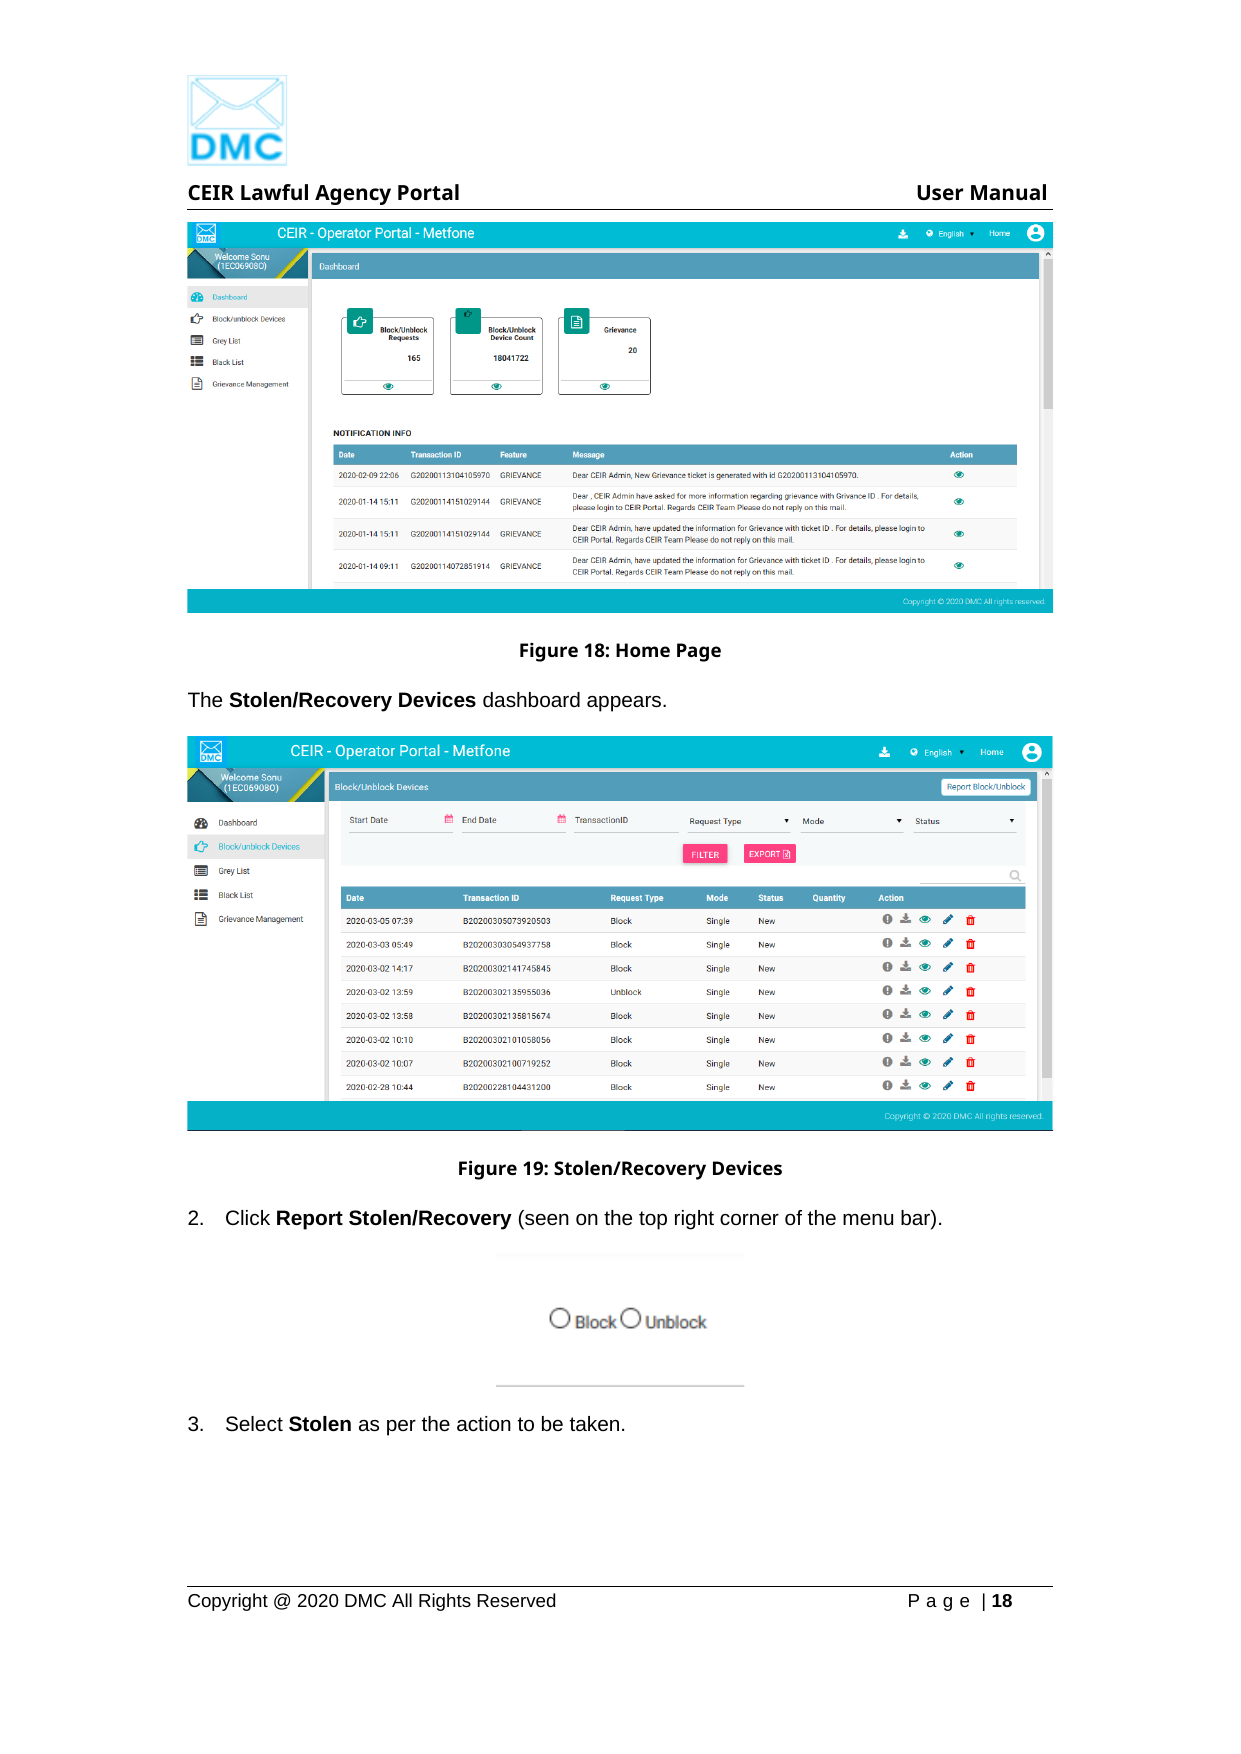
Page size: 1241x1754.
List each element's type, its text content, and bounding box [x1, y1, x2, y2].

text Figure 19: Stolen/Recovery Devices [187, 1155, 1053, 1181]
text Figure 18: Home Page [187, 637, 1053, 663]
picture [210, 753, 221, 761]
picture [201, 752, 209, 761]
picture [187, 736, 1054, 1131]
list Click Report Stolen/Recovery (seen on the top right corner of the menu bar). [187, 1206, 1053, 1229]
text The Stolen/Recovery Devices dashboard appears. [187, 688, 1053, 712]
picture [187, 222, 1054, 613]
list Select Stolen as per the action to be taken. [187, 1411, 1053, 1435]
picture [197, 233, 215, 242]
picture [496, 1254, 745, 1387]
picture [187, 75, 288, 166]
